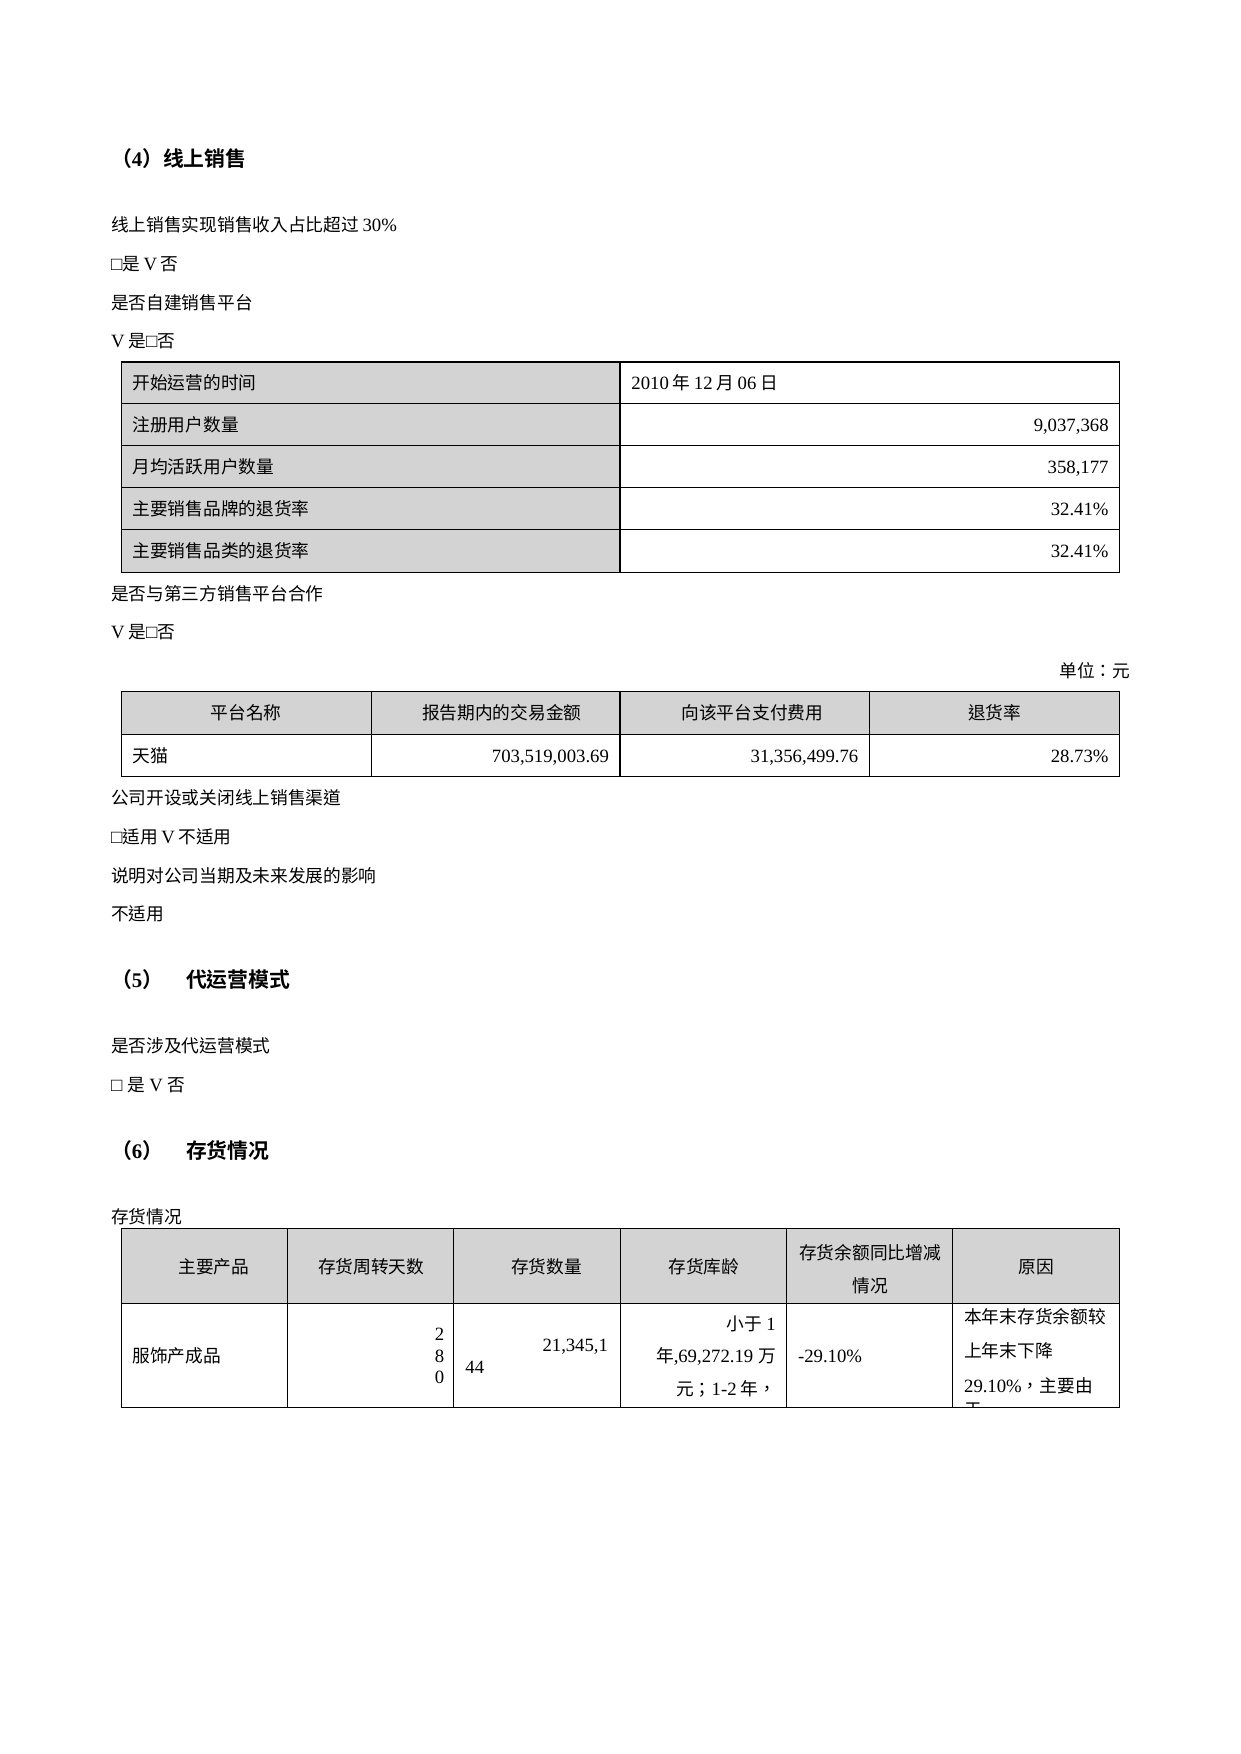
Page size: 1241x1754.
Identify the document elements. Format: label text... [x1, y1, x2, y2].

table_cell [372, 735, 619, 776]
text 是否与第三方销售平台合作 [111, 581, 1130, 605]
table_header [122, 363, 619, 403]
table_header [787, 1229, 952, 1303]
text 单位：元 [111, 659, 1130, 683]
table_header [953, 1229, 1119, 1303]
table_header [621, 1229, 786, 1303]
subtitle （6） 存货情况 [111, 1136, 1130, 1164]
text V是□否 [111, 620, 1130, 644]
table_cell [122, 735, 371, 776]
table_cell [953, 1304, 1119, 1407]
text 说明对公司当期及未来发展的影响 [111, 863, 1130, 887]
text □ 是 V 否 [111, 1072, 1130, 1096]
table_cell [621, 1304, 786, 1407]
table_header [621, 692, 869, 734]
text □是V否 [111, 251, 1130, 276]
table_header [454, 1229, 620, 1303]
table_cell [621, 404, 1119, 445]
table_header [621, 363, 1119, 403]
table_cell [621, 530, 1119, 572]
text 不适用 [111, 902, 1130, 926]
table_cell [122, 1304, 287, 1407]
text 公司开设或关闭线上销售渠道 [111, 786, 1130, 810]
text 存货情况 [111, 1204, 1130, 1228]
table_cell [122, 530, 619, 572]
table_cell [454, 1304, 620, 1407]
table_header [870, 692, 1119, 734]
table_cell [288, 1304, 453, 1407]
text V是□否 [111, 329, 1130, 353]
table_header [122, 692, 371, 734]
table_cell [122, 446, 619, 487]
text 线上销售实现销售收入占比超过30% [111, 213, 1130, 237]
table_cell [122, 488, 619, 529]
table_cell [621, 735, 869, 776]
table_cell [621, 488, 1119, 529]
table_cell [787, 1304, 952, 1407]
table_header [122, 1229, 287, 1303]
text 是否涉及代运营模式 [111, 1033, 1130, 1058]
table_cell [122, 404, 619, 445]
text □适用V不适用 [111, 824, 1130, 848]
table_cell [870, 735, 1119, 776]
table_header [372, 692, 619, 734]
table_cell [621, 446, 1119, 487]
subtitle （5） 代运营模式 [111, 966, 1130, 994]
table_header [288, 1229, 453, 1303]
text 是否自建销售平台 [111, 290, 1130, 314]
subtitle （4）线上销售 [111, 144, 1130, 173]
